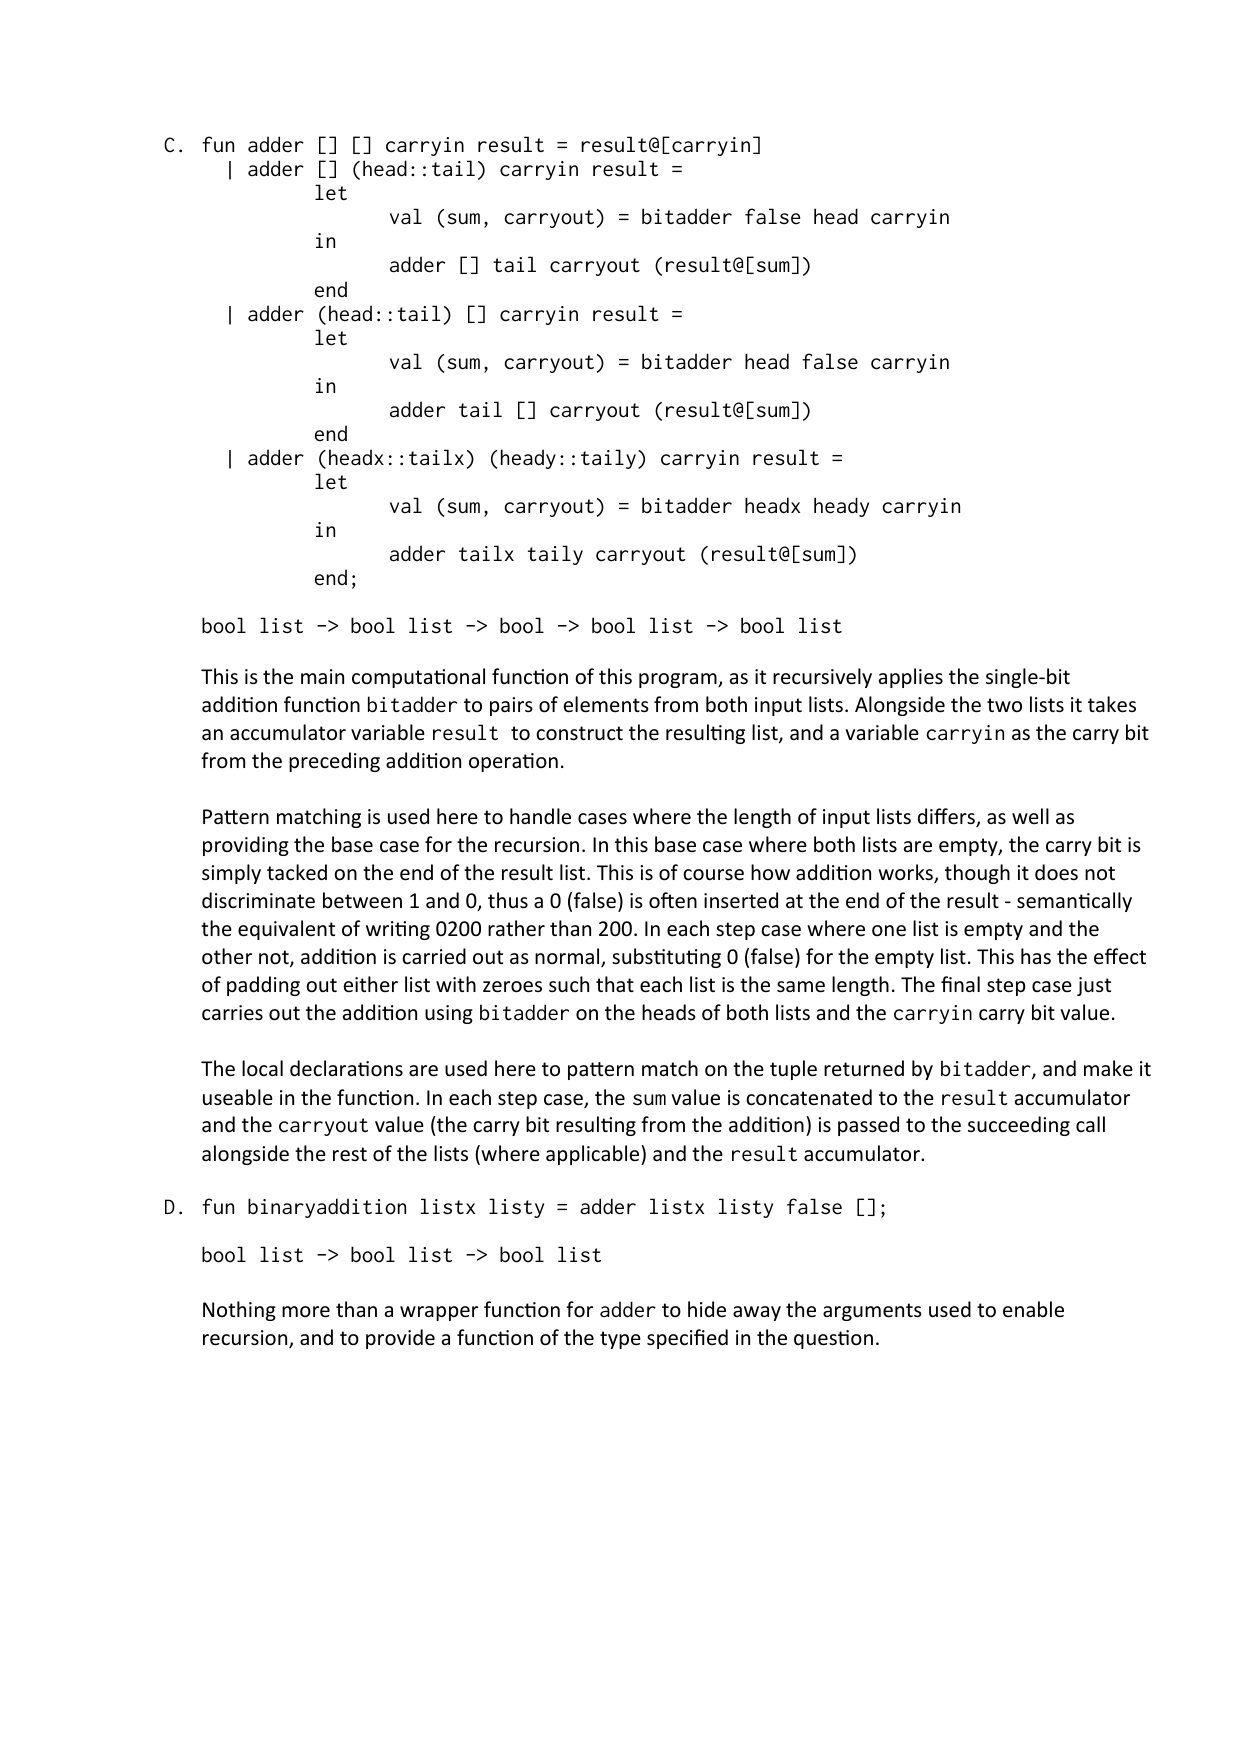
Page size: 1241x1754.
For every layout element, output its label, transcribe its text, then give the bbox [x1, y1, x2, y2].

list fun adder [] [] carryin result = result@[carryin] | adder [] (head::tail) carryin result = let val (sum, carryout) = bitadder false head carryin in adder [] tail carryout (result@[sum]) end | adder (head::tail) [] carryin result = let val (sum, carryout) = bitadder head false carryin in adder tail [] carryout (result@[sum]) end | adder (headx::tailx) (heady::taily) carryin result = let val (sum, carryout) = bitadder headx heady carryin in adder tailx taily carryout (result@[sum]) end; bool list -> bool list -> bool -> bool list -> bool list This is the main computational function of this program, as it recursively applies the single-bit addition function bitadder to pairs of elements from both input lists. Alongside the two lists it takes an accumulator variable result to construct the resulting list, and a variable carryin as the carry bit from the preceding addition operation. Pattern matching is used here to handle cases where the length of input lists differs, as well as providing the base case for the recursion. In this base case where both lists are empty, the carry bit is simply tacked on the end of the result list. This is of course how addition works, though it does not discriminate between 1 and 0, thus a 0 (false) is often inserted at the end of the result - semantically the equivalent of writing 0200 rather than 200. In each step case where one list is empty and the other not, addition is carried out as normal, substituting 0 (false) for the empty list. This has the effect of padding out either list with zeroes such that each list is the same length. The final step case just carries out the addition using bitadder on the heads of both lists and the carryin carry bit value. The local declarations are used here to pattern match on the tuple returned by bitadder, and make it useable in the function. In each step case, the sum value is concatenated to the result accumulator and the carryout value (the carry bit resulting from the addition) is passed to the succeeding call alongside the rest of the lists (where applicable) and the result accumulator. [164, 133, 1152, 1195]
list Nothing more than a wrapper function for adder to hide away the arguments used to enable recursion, and to provide a function of the type specified in the question. [201, 1295, 1152, 1351]
list fun binaryaddition listx listy = adder listx listy false []; bool list -> bool list -> bool list [164, 1195, 1152, 1295]
